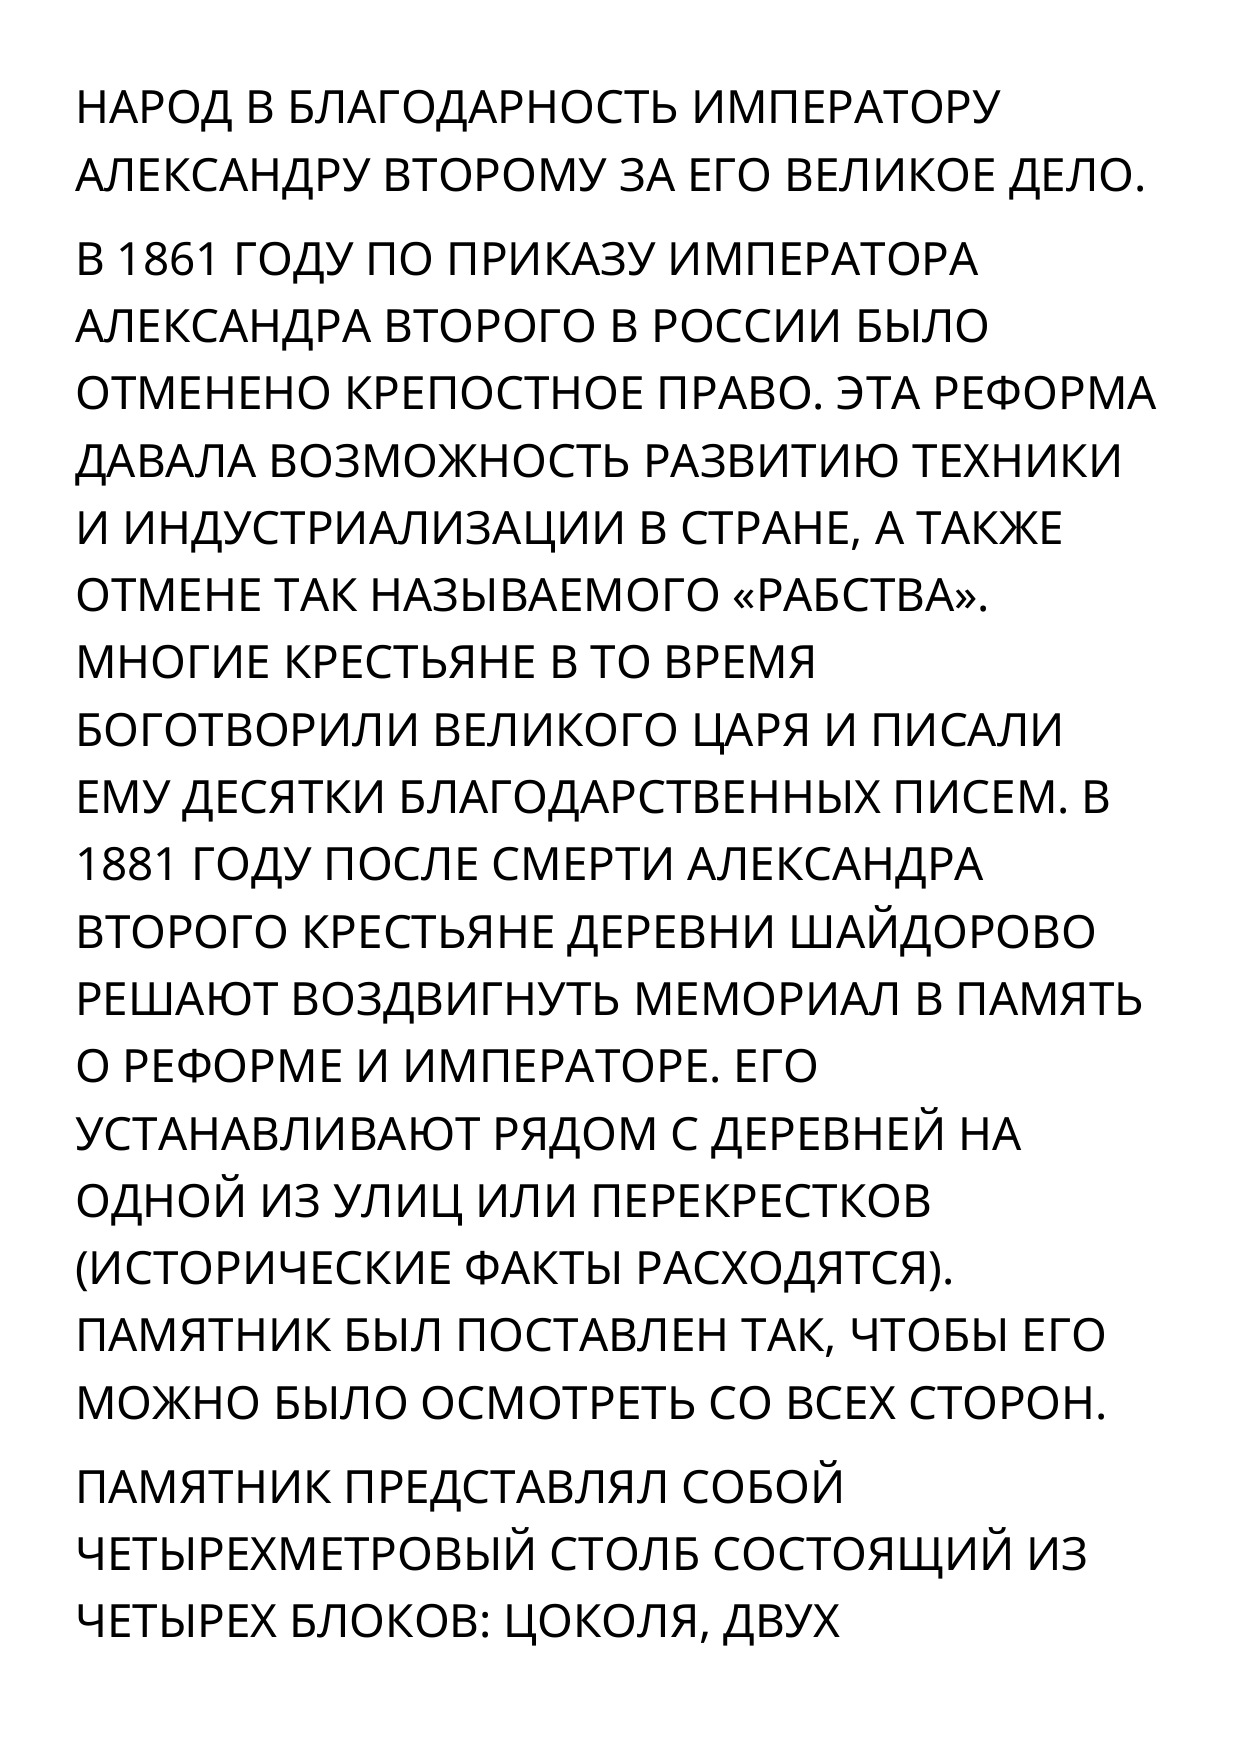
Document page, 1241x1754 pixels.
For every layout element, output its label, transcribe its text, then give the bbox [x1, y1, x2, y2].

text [75, 1454, 1165, 1651]
text В 1861 ГОДУ ПО ПРИКАЗУ ИМПЕРАТОРА АЛЕКСАНДРА ВТОРОГО В РОССИИ БЫЛО ОТМЕНЕНО КРЕПОСТНОЕ ПРАВО. ЭТА РЕФОРМА ДАВАЛА ВОЗМОЖНОСТЬ РАЗВИТИЮ ТЕХНИКИ И ИНДУСТРИАЛИЗАЦИИ В СТРАНЕ, А ТАКЖЕ ОТМЕНЕ ТАК НАЗЫВАЕМОГО «РАБСТВА». МНОГИЕ КРЕСТЬЯНЕ В ТО ВРЕМЯ БОГОТВОРИЛИ ВЕЛИКОГО ЦАРЯ И ПИСАЛИ ЕМУ ДЕСЯТКИ БЛАГОДАРСТВЕННЫХ ПИСЕМ. В 1881 ГОДУ ПОСЛЕ СМЕРТИ АЛЕКСАНДРА ВТОРОГО КРЕСТЬЯНЕ ДЕРЕВНИ ШАЙДОРОВО РЕШАЮТ ВОЗДВИГНУТЬ МЕМОРИАЛ В ПАМЯТЬ О РЕФОРМЕ И ИМПЕРАТОРЕ. ЕГО УСТАНАВЛИВАЮТ РЯДОМ С ДЕРЕВНЕЙ НА ОДНОЙ ИЗ УЛИЦ ИЛИ ПЕРЕКРЕСТКОВ (ИСТОРИЧЕСКИЕ ФАКТЫ РАСХОДЯТСЯ). ПАМЯТНИК БЫЛ ПОСТАВЛЕН ТАК, ЧТОБЫ ЕГО МОЖНО БЫЛО ОСМОТРЕТЬ СО ВСЕХ СТОРОН. [75, 226, 1165, 1433]
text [75, 75, 1165, 205]
